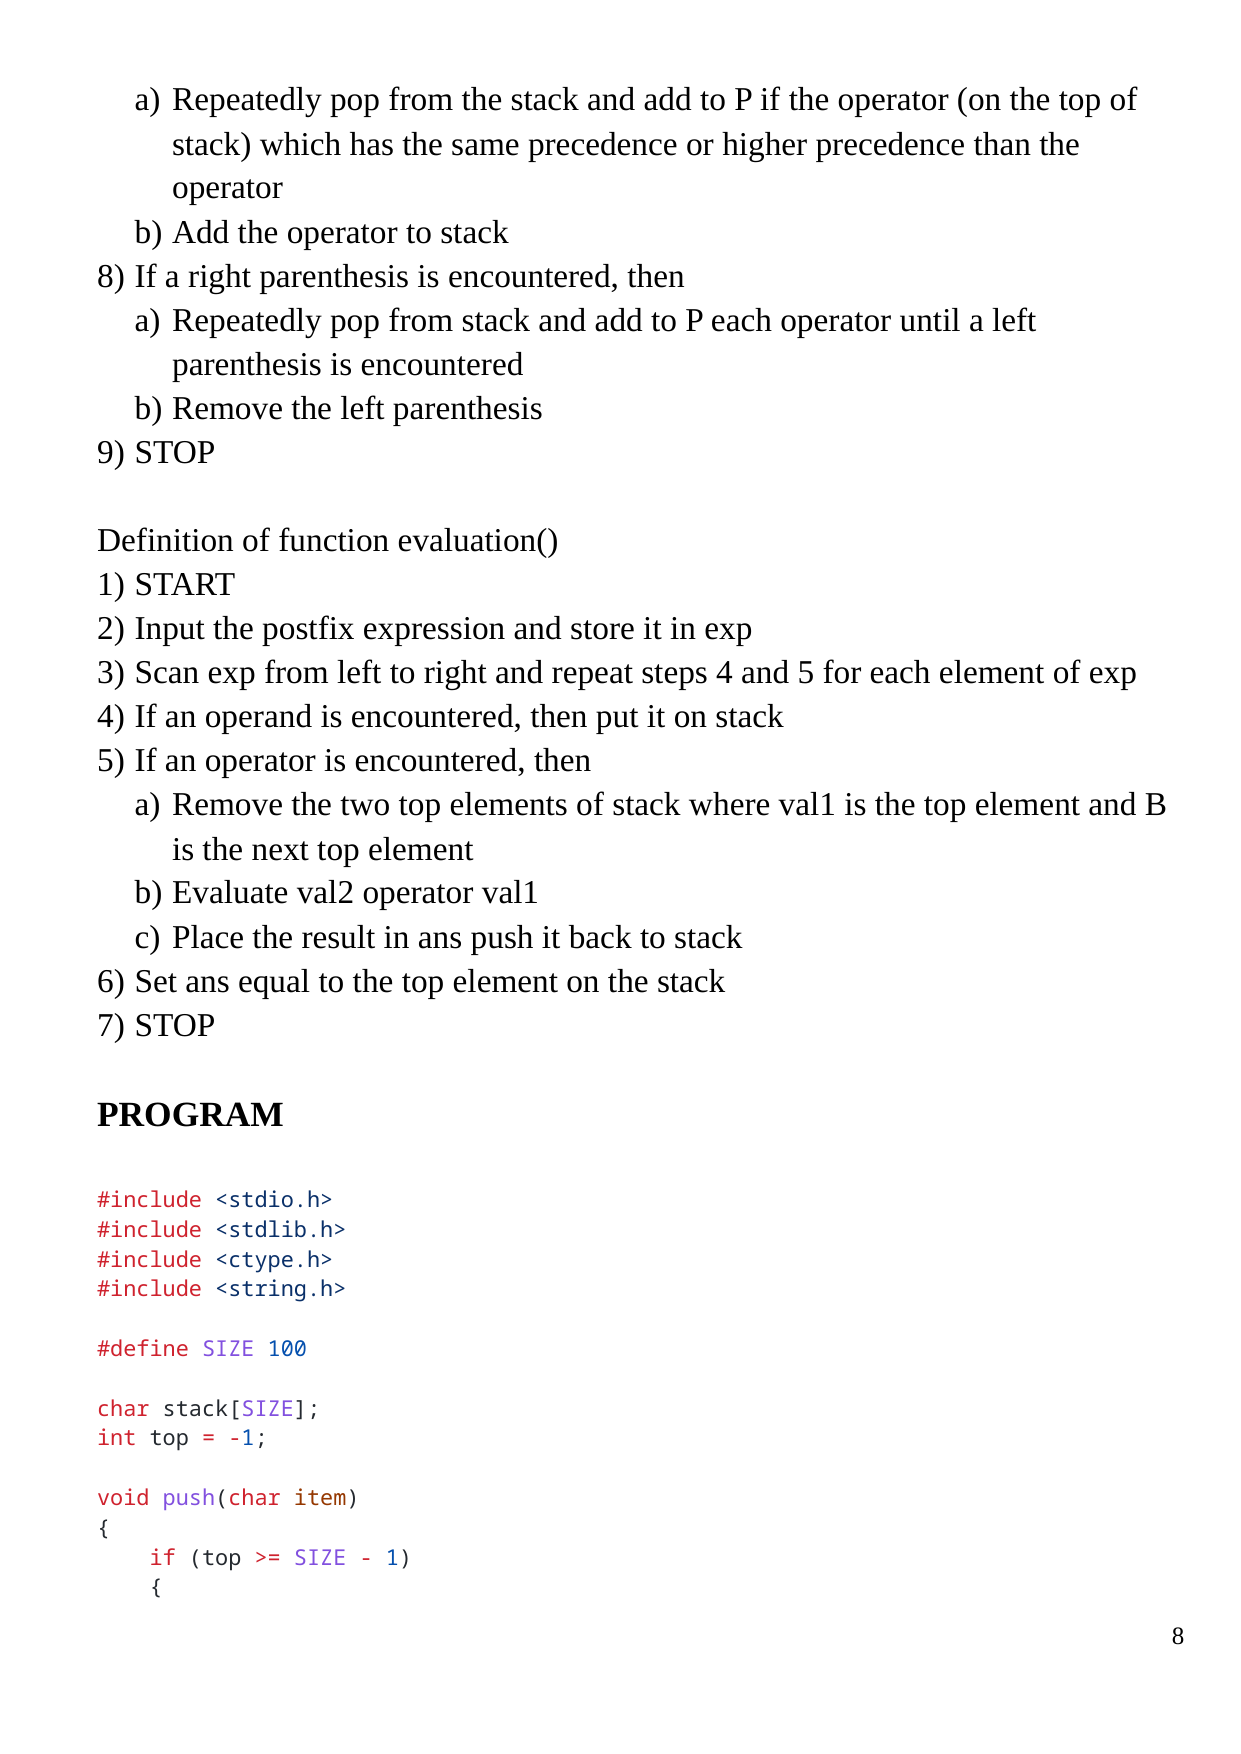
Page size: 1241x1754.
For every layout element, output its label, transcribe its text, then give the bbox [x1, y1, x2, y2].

list Remove the left parenthesis [134, 388, 1184, 426]
text #include <string.h> [97, 1273, 1184, 1303]
list Evaluate val2 operator val1 [134, 873, 1184, 911]
list Repeatedly pop from stack and add to P each operator until a left parenthesis is encountered [134, 300, 1184, 382]
text if (top >= SIZE - 1) [97, 1542, 1184, 1571]
list STOP [97, 1005, 1184, 1043]
list If an operator is encountered, then [97, 741, 1184, 779]
list Place the result in ans push it back to stack [134, 917, 1184, 955]
text #define SIZE 100 [97, 1333, 1184, 1363]
list STOP [97, 432, 1184, 471]
text void push(char item) [97, 1482, 1184, 1512]
list If an operand is encountered, then put it on stack [97, 697, 1184, 735]
text PROGRAM [97, 1093, 1184, 1134]
list Repeatedly pop from the stack and add to P if the operator (on the top of stack) which has the same precedence or higher precedence than the operator [134, 80, 1184, 206]
text #include <stdlib.h> [97, 1214, 1184, 1244]
text int top = -1; [97, 1422, 1184, 1452]
text #include <stdio.h> [97, 1184, 1184, 1214]
list Remove the two top elements of stack where val1 is the top element and B is the next top element [134, 785, 1184, 867]
list Set ans equal to the top element on the stack [97, 961, 1184, 999]
text #include <ctype.h> [97, 1244, 1184, 1273]
text Definition of function evaluation() [97, 520, 1184, 559]
text { [97, 1512, 1184, 1542]
list Add the operator to stack [134, 212, 1184, 250]
text { [97, 1571, 1184, 1601]
text char stack[SIZE]; [97, 1393, 1184, 1422]
list Input the postfix expression and store it in exp [97, 608, 1184, 647]
list START [97, 564, 1184, 603]
list If a right parenthesis is encountered, then [97, 256, 1184, 294]
list Scan exp from left to right and repeat steps 4 and 5 for each element of exp [97, 652, 1184, 691]
